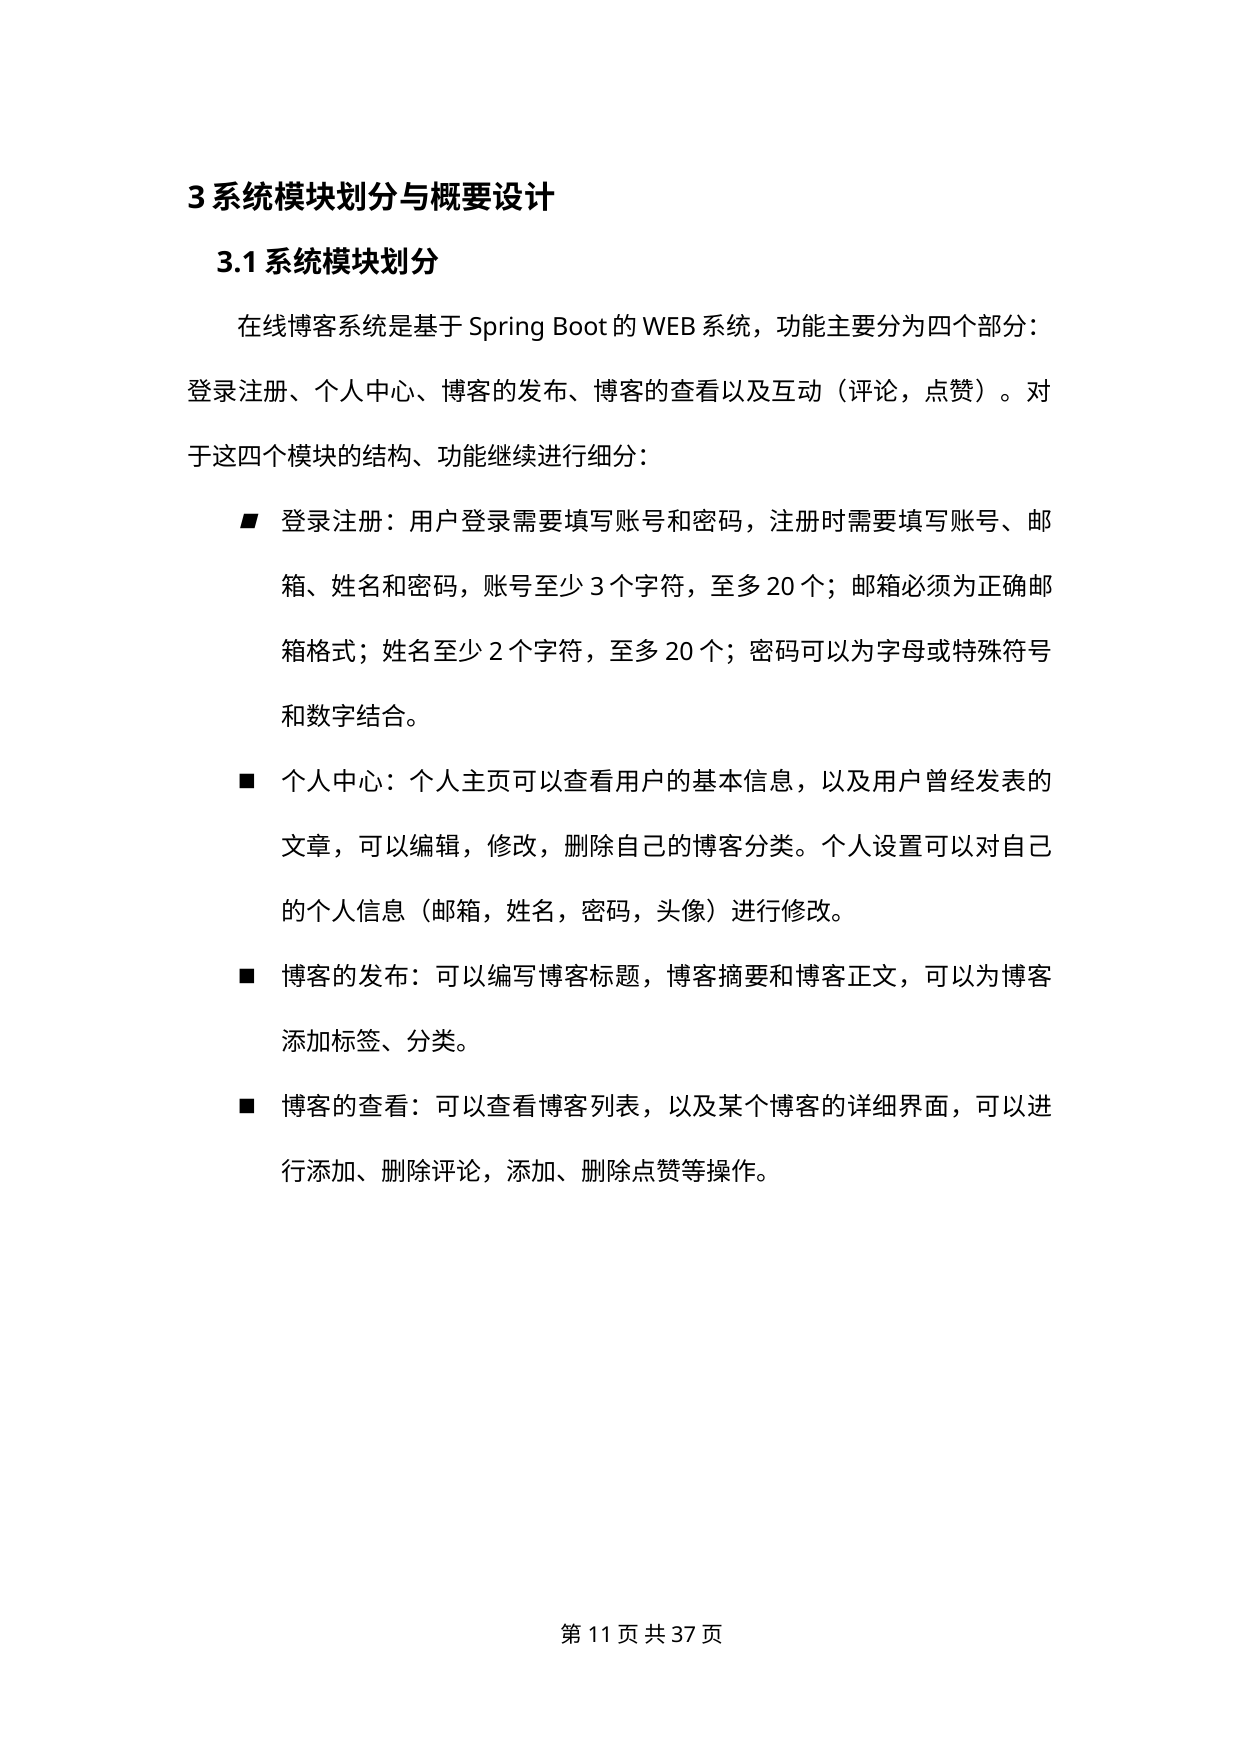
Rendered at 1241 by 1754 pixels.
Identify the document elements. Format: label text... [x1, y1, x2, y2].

subtitle 3.1系统模块划分 [187, 227, 1053, 292]
list 个人中心：个人主页可以查看用户的基本信息，以及用户曾经发表的文章，可以编辑，修改，删除自己的博客分类。个人设置可以对自己的个人信息（邮箱，姓名，密码，头像）进行修改。 [237, 747, 1053, 942]
list 登录注册：用户登录需要填写账号和密码，注册时需要填写账号、邮箱、姓名和密码，账号至少3个字符，至多20个；邮箱必须为正确邮箱格式；姓名至少2个字符，至多20个；密码可以为字母或特殊符号和数字结合。 [237, 487, 1053, 747]
list 博客的发布：可以编写博客标题，博客摘要和博客正文，可以为博客添加标签、分类。 [237, 942, 1053, 1072]
subtitle 3系统模块划分与概要设计 [187, 162, 1053, 227]
text 在线博客系统是基于Spring Boot的WEB系统，功能主要分为四个部分：登录注册、个人中心、博客的发布、博客的查看以及互动（评论，点赞）。对于这四个模块的结构、功能继续进行细分： [187, 292, 1053, 487]
list 博客的查看：可以查看博客列表，以及某个博客的详细界面，可以进行添加、删除评论，添加、删除点赞等操作。 [237, 1072, 1053, 1202]
